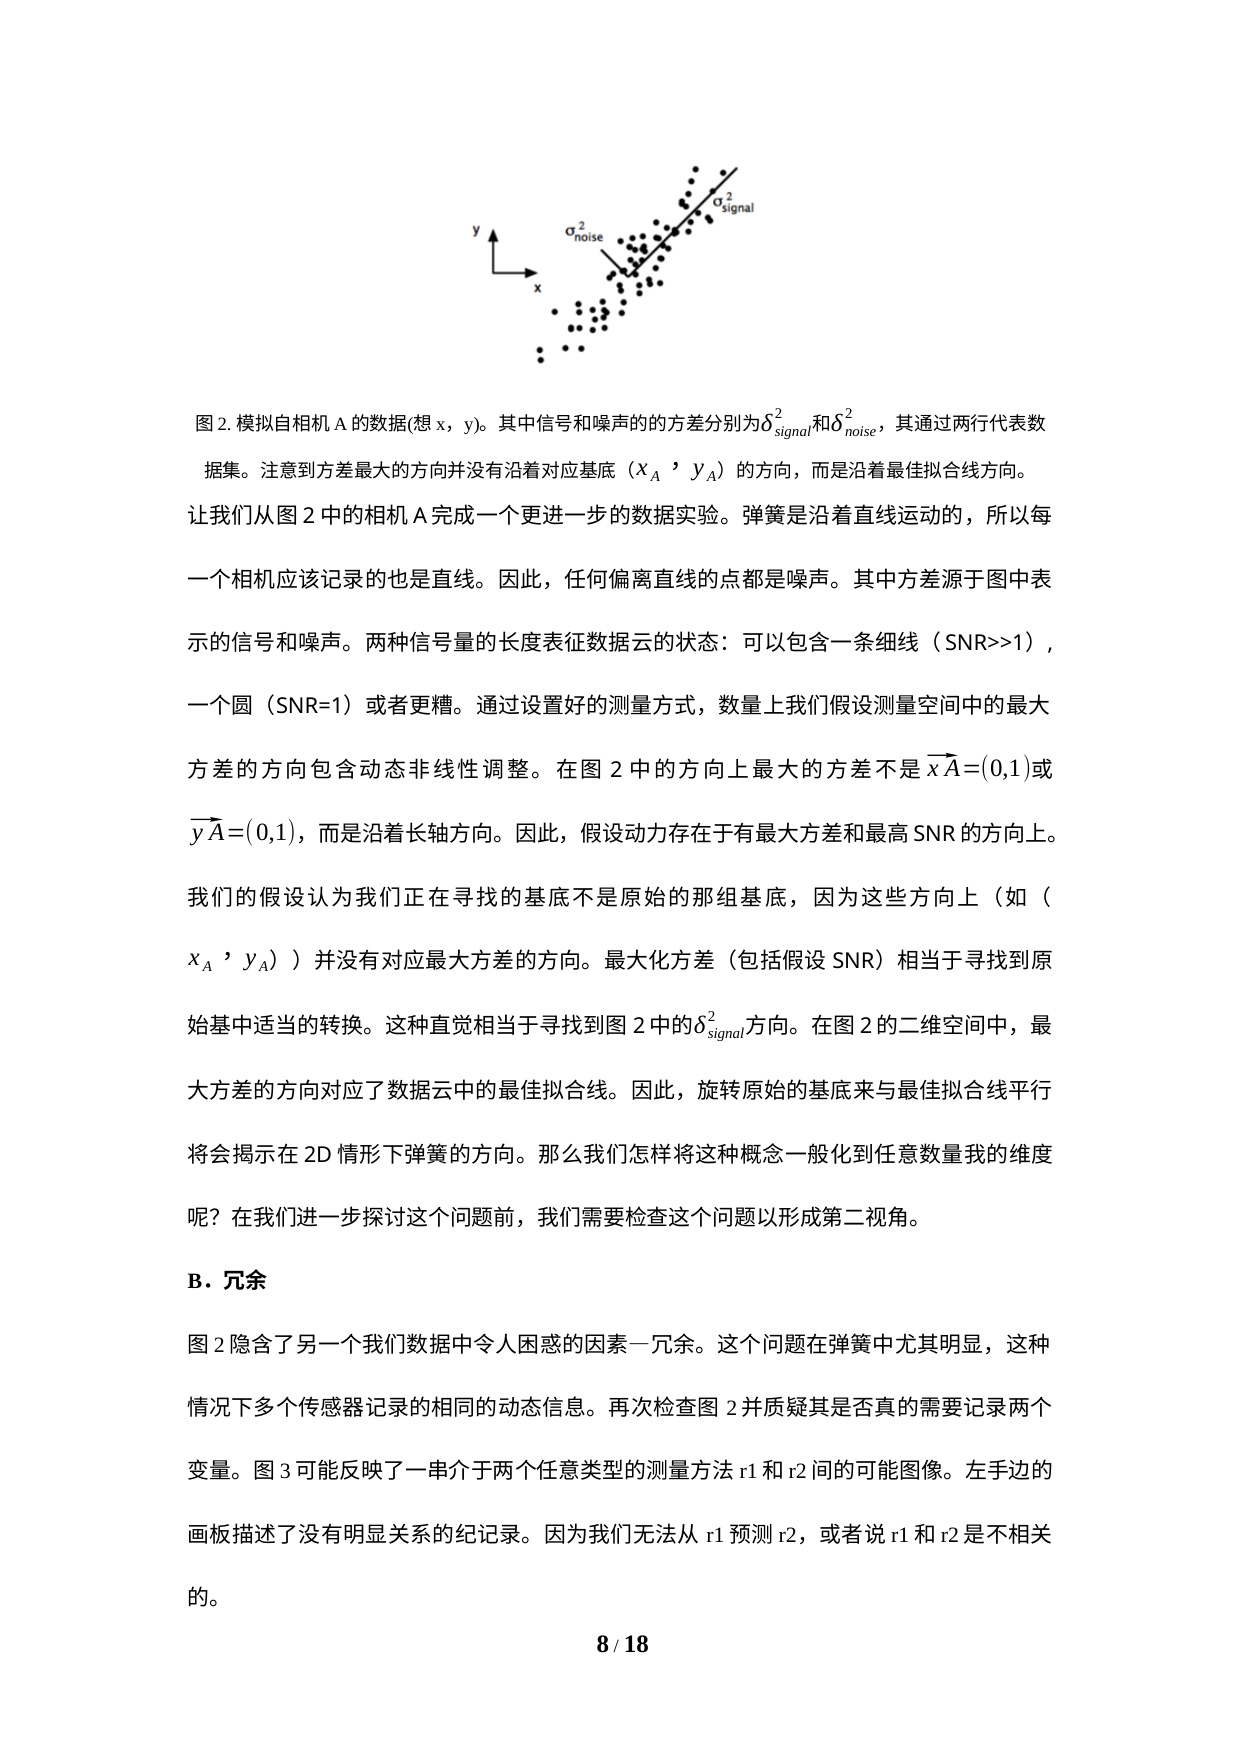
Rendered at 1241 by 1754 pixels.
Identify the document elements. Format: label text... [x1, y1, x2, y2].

text 我们的假设认为我们正在寻找的基底不是原始的那组基底，因为这些方向上（如（））并没有对应最大方差的方向。最大化方差（包括假设SNR）相当于寻找到原始基中适当的转换。这种直觉相当于寻找到图2中的方向。在图2的二维空间中，最大方差的方向对应了数据云中的最佳拟合线。因此，旋转原始的基底来与最佳拟合线平行将会揭示在2D情形下弹簧的方向。那么我们怎样将这种概念一般化到任意数量我的维度呢？在我们进一步探讨这个问题前，我们需要检查这个问题以形成第二视角。 [187, 880, 1053, 1232]
picture [461, 135, 779, 380]
text B．冗余 [187, 1263, 1053, 1295]
text 图2. 模拟自相机A的数据(想x，y)。其中信号和噪声的的方差分别为和，其通过两行代表数据集。注意到方差最大的方向并没有沿着对应基底（）的方向，而是沿着最佳拟合线方向。 [187, 405, 1053, 485]
text 让我们从图2中的相机A完成一个更进一步的数据实验。弹簧是沿着直线运动的，所以每一个相机应该记录的也是直线。因此，任何偏离直线的点都是噪声。其中方差源于图中表示的信号和噪声。两种信号量的长度表征数据云的状态：可以包含一条细线（SNR>>1）,一个圆（SNR=1）或者更糟。通过设置好的测量方式，数量上我们假设测量空间中的最大方差的方向包含动态非线性调整。在图2中的方向上最大的方差不是或，而是沿着长轴方向。因此，假设动力存在于有最大方差和最高SNR的方向上。 [187, 498, 1053, 848]
text 图2隐含了另一个我们数据中令人困惑的因素—冗余。这个问题在弹簧中尤其明显，这种情况下多个传感器记录的相同的动态信息。再次检查图2并质疑其是否真的需要记录两个变量。图3可能反映了一串介于两个任意类型的测量方法r1和r2间的可能图像。左手边的画板描述了没有明显关系的纪记录。因为我们无法从r1预测r2，或者说r1和r2是不相关的。 [187, 1327, 1053, 1612]
